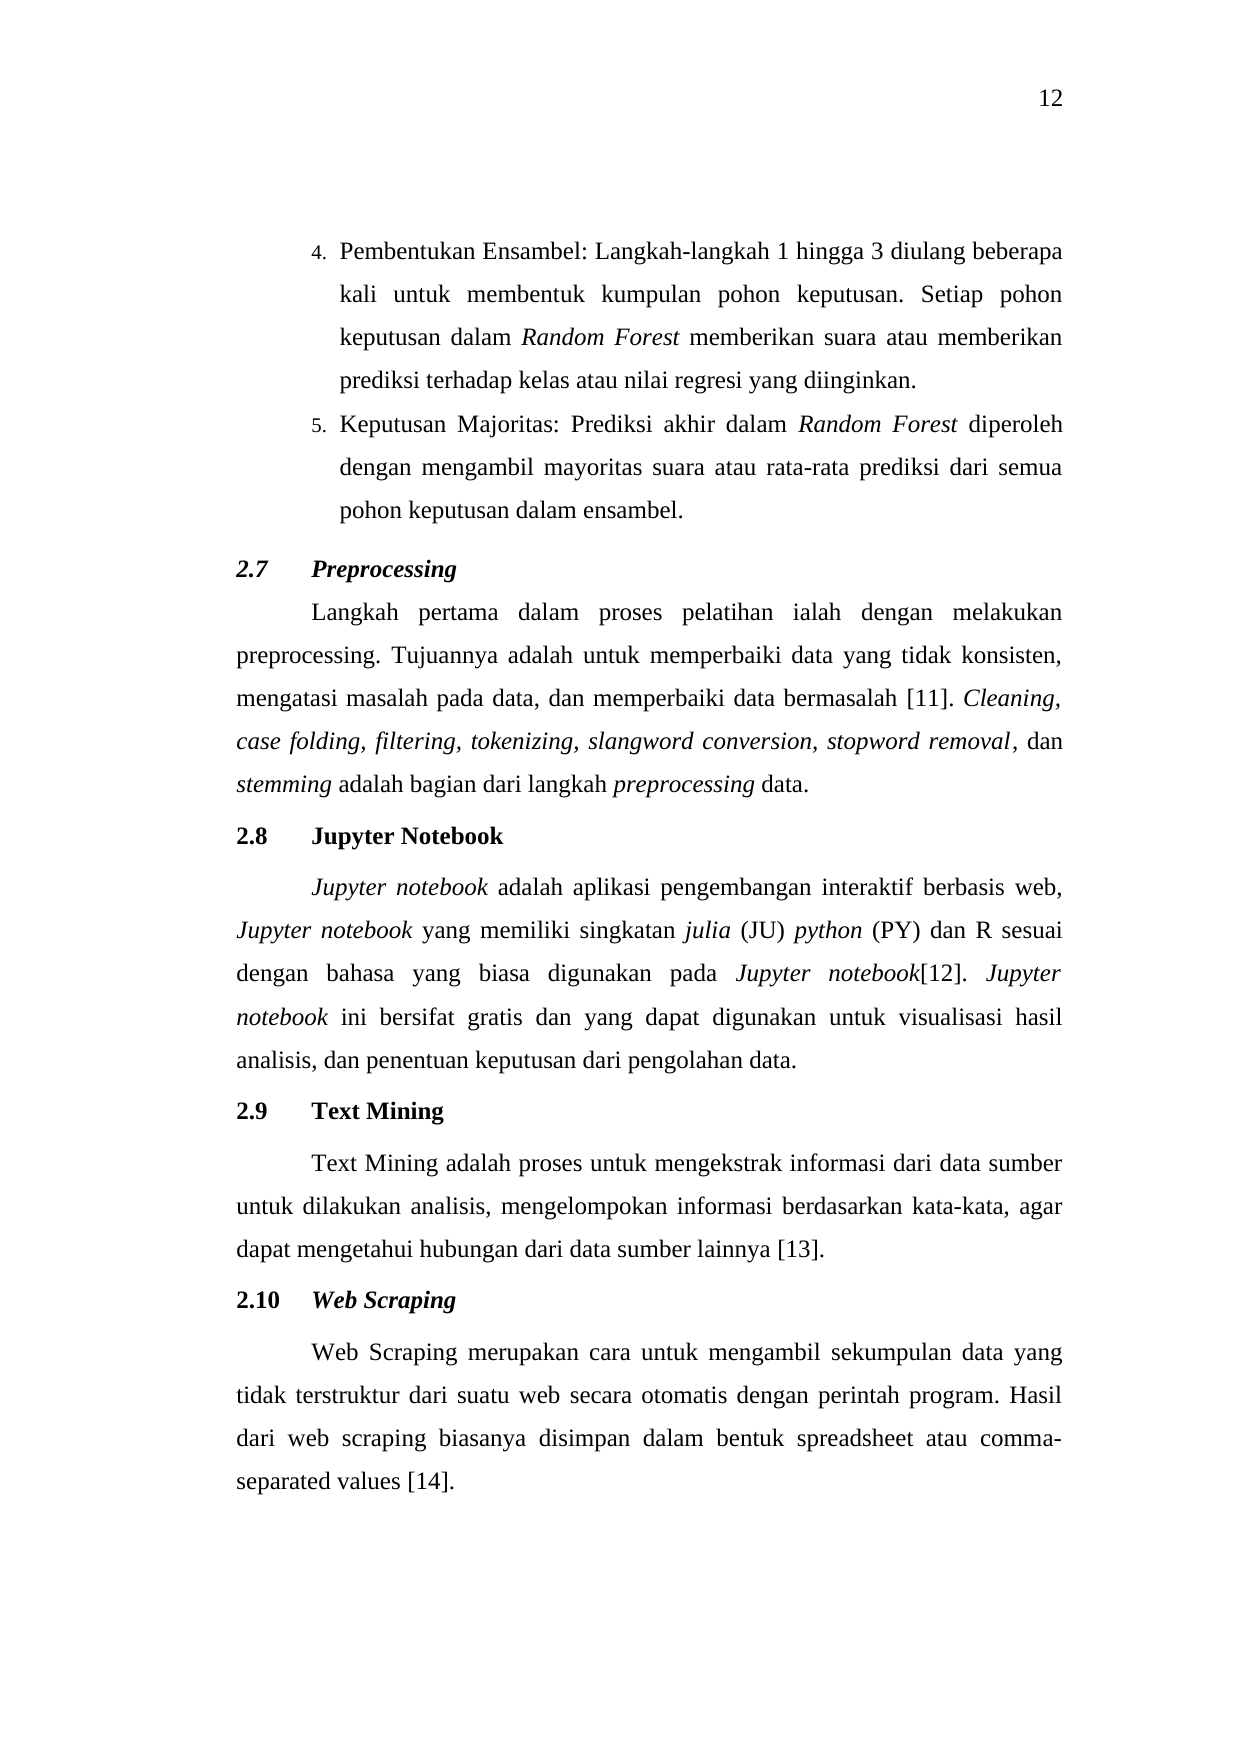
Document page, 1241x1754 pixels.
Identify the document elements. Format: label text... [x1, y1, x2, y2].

subtitle Web Scraping [236, 1285, 1063, 1314]
subtitle Text Mining [236, 1096, 1063, 1125]
text Text Mining adalah proses untuk mengekstrak informasi dari data sumber untuk dilakukan analisis, mengelompokan informasi berdasarkan kata-kata, agar dapat mengetahui hubungan dari data sumber lainnya . [236, 1148, 1063, 1263]
subtitle Preprocessing [236, 554, 1063, 582]
list Keputusan Majoritas: Prediksi akhir dalam Random Forest diperoleh dengan mengambil mayoritas suara atau rata-rata prediksi dari semua pohon keputusan dalam ensambel. [311, 409, 1063, 524]
text Web Scraping merupakan cara untuk mengambil sekumpulan data yang tidak terstruktur dari suatu web secara otomatis dengan perintah program. Hasil dari web scraping biasanya disimpan dalam bentuk spreadsheet atau comma-separated values . [236, 1337, 1063, 1495]
text Jupyter notebook adalah aplikasi pengembangan interaktif berbasis web, Jupyter notebook yang memiliki singkatan julia (JU) python (PY) dan R sesuai dengan bahasa yang biasa digunakan pada Jupyter notebook. Jupyter notebook ini bersifat gratis dan yang dapat digunakan untuk visualisasi hasil analisis, dan penentuan keputusan dari pengolahan data. [236, 872, 1063, 1073]
list Pembentukan Ensambel: Langkah-langkah 1 hingga 3 diulang beberapa kali untuk membentuk kumpulan pohon keputusan. Setiap pohon keputusan dalam Random Forest memberikan suara atau memberikan prediksi terhadap kelas atau nilai regresi yang diinginkan. [311, 236, 1063, 394]
text Langkah pertama dalam proses pelatihan ialah dengan melakukan preprocessing. Tujuannya adalah untuk memperbaiki data yang tidak konsisten, mengatasi masalah pada data, dan memperbaiki data bermasalah . Cleaning, case folding, filtering, tokenizing, slangword conversion, stopword removal, dan stemming adalah bagian dari langkah preprocessing data. [236, 597, 1063, 798]
subtitle Jupyter Notebook [236, 821, 1063, 849]
